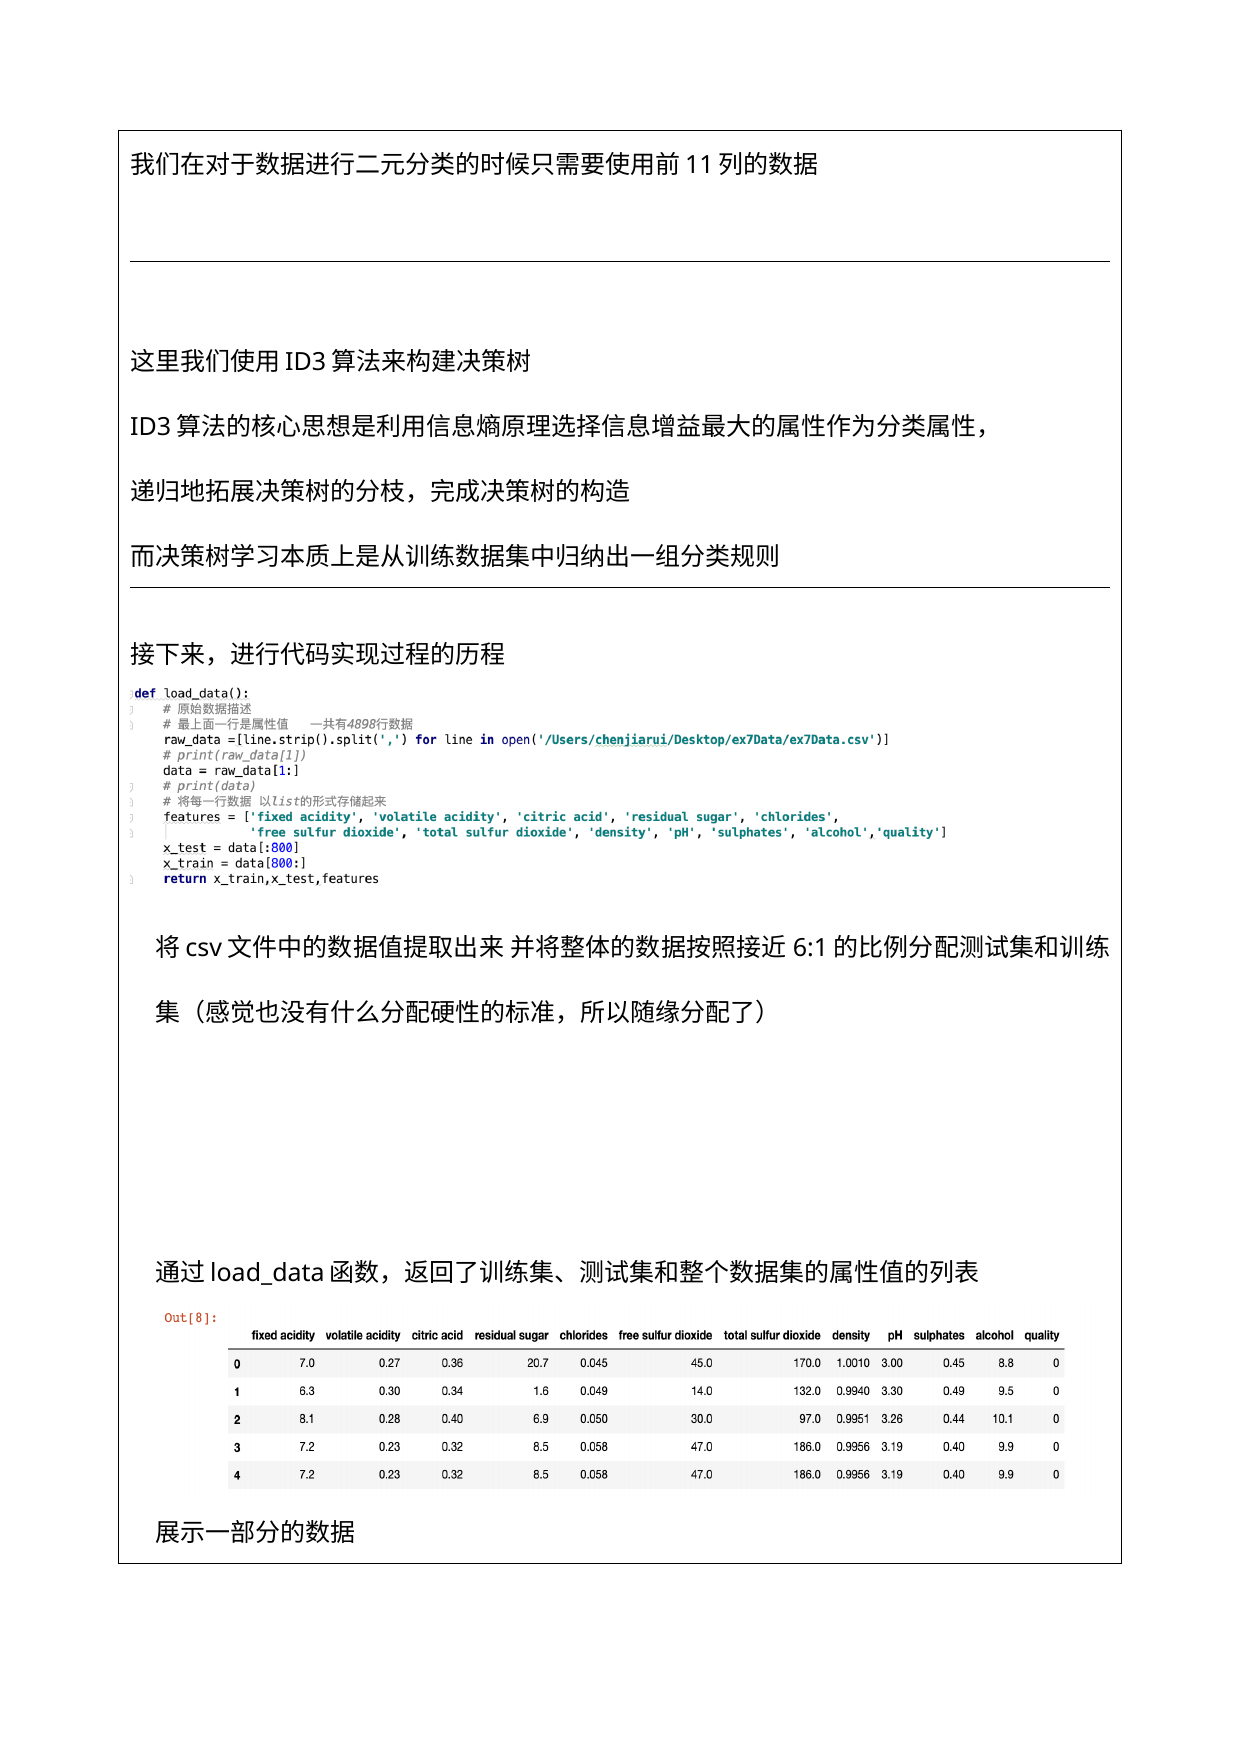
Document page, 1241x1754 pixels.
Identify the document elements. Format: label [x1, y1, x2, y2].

picture [129, 685, 970, 896]
picture [155, 1302, 1106, 1497]
table_cell [119, 131, 1121, 1563]
